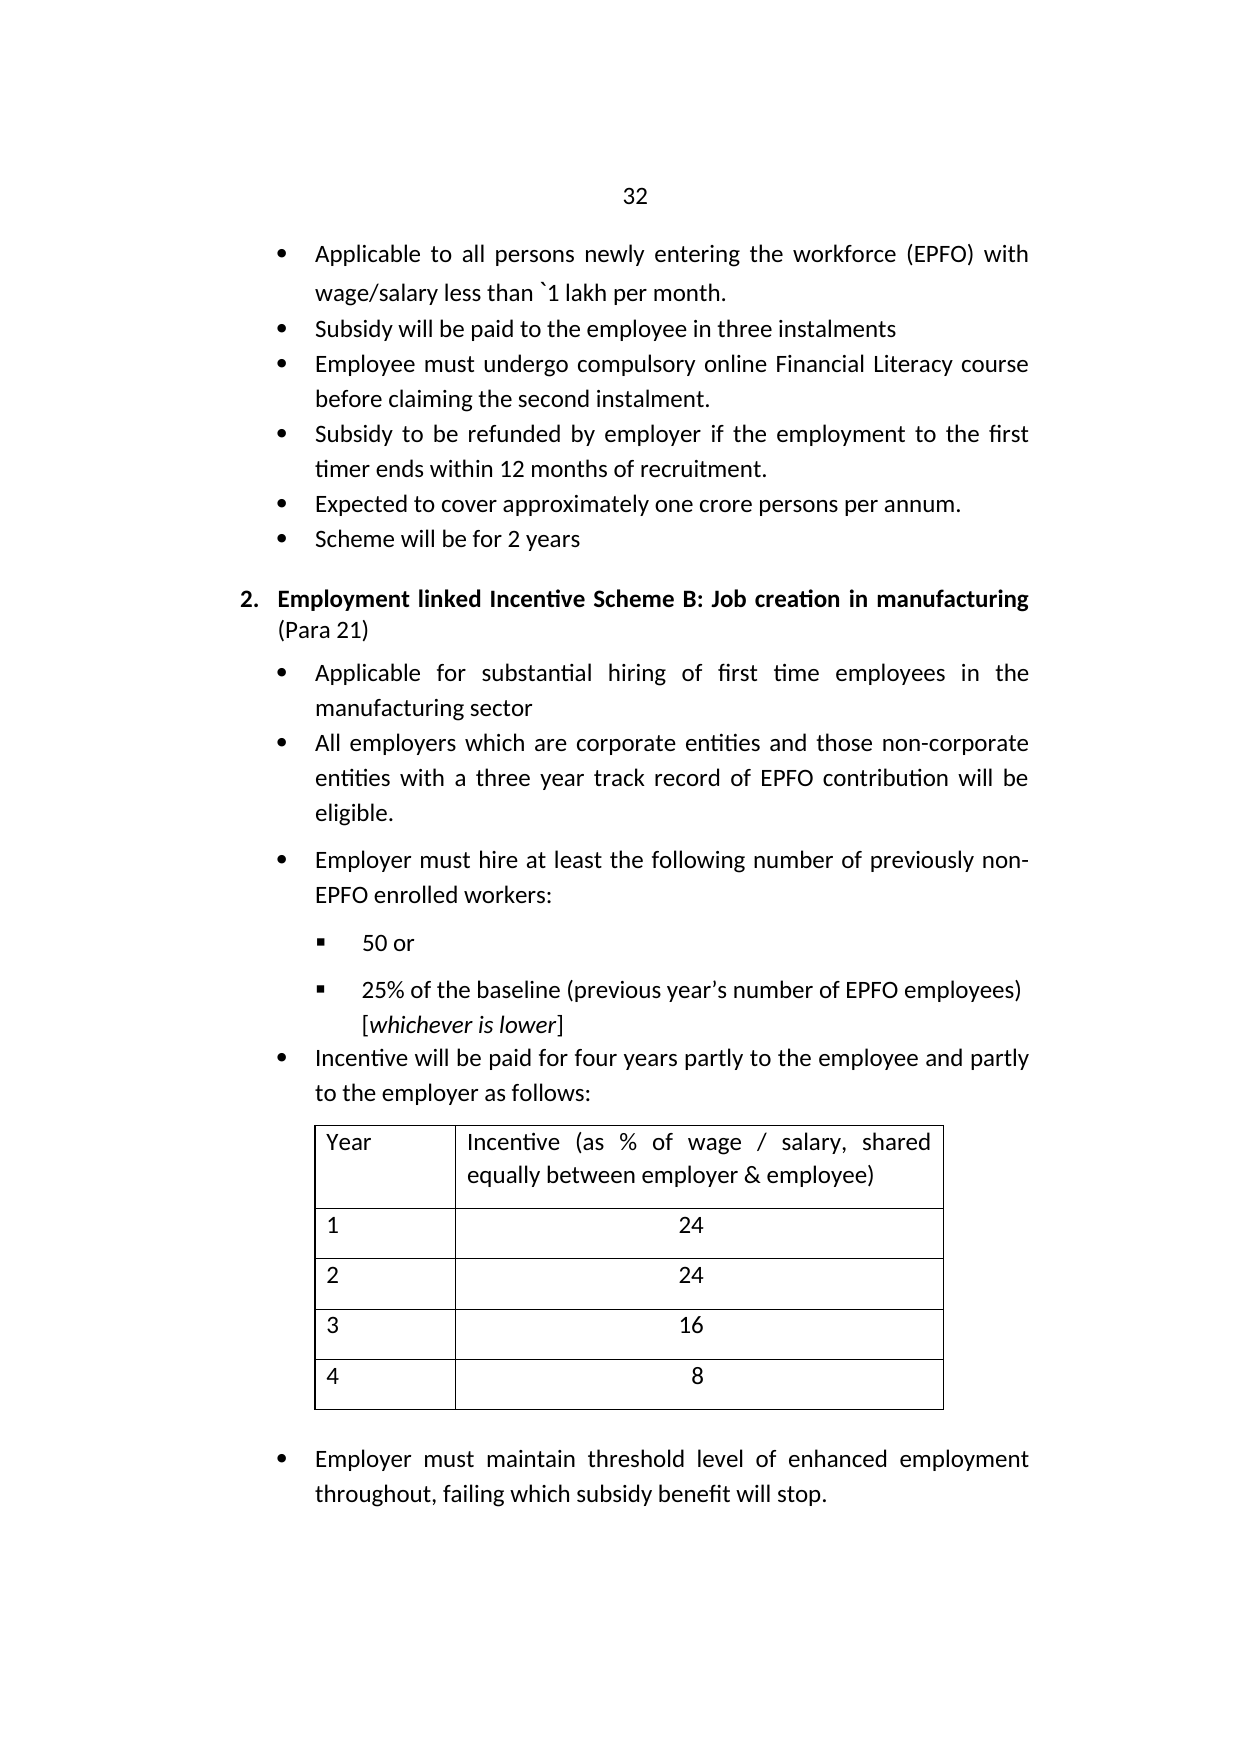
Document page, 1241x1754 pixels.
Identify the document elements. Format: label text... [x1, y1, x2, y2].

list Scheme will be for 2 years [277, 523, 1030, 554]
table_cell 1 [316, 1209, 455, 1258]
table_cell 4 [316, 1360, 455, 1409]
table_cell 3 [316, 1310, 455, 1359]
table_cell 24 [456, 1259, 943, 1309]
list [whichever is lower] [361, 1009, 1030, 1040]
list Subsidy to be refunded by employer if the employment to the first timer ends within 12 months of recruitment. [277, 418, 1030, 484]
list Expected to cover approximately one crore persons per annum. [277, 488, 1030, 519]
list Applicable to all persons newly entering the workforce (EPFO) with wage/salary less than `1 lakh per month. [277, 238, 1030, 308]
table_header Year [316, 1126, 455, 1208]
table_header Incentive (as % of wage / salary, shared equally between employer & employee) [456, 1126, 943, 1208]
table_cell 24 [456, 1209, 943, 1258]
list Employee must undergo compulsory online Financial Literacy course before claiming the second instalment. [277, 348, 1030, 414]
list Employment linked Incentive Scheme B: Job creation in manufacturing (Para 21) [240, 583, 1030, 644]
table_cell 16 [456, 1310, 943, 1359]
list 50 or [315, 927, 1030, 957]
table_cell 2 [316, 1259, 455, 1309]
list Employer must hire at least the following number of previously non-EPFO enrolled workers: [277, 844, 1030, 910]
list Subsidy will be paid to the employee in three instalments [277, 313, 1030, 344]
list Applicable for substantial hiring of first time employees in the manufacturing sector [277, 657, 1030, 722]
list All employers which are corporate entities and those non-corporate entities with a three year track record of EPFO contribution will be eligible. [277, 727, 1030, 827]
list 25% of the baseline (previous year’s number of EPFO employees) [314, 974, 1030, 1005]
list Employer must maintain threshold level of enhanced employment throughout, failing which subsidy benefit will stop. [277, 1443, 1030, 1509]
table_cell 8 [456, 1360, 943, 1409]
list Incentive will be paid for four years partly to the employee and partly to the employer as follows: [277, 1042, 1030, 1108]
